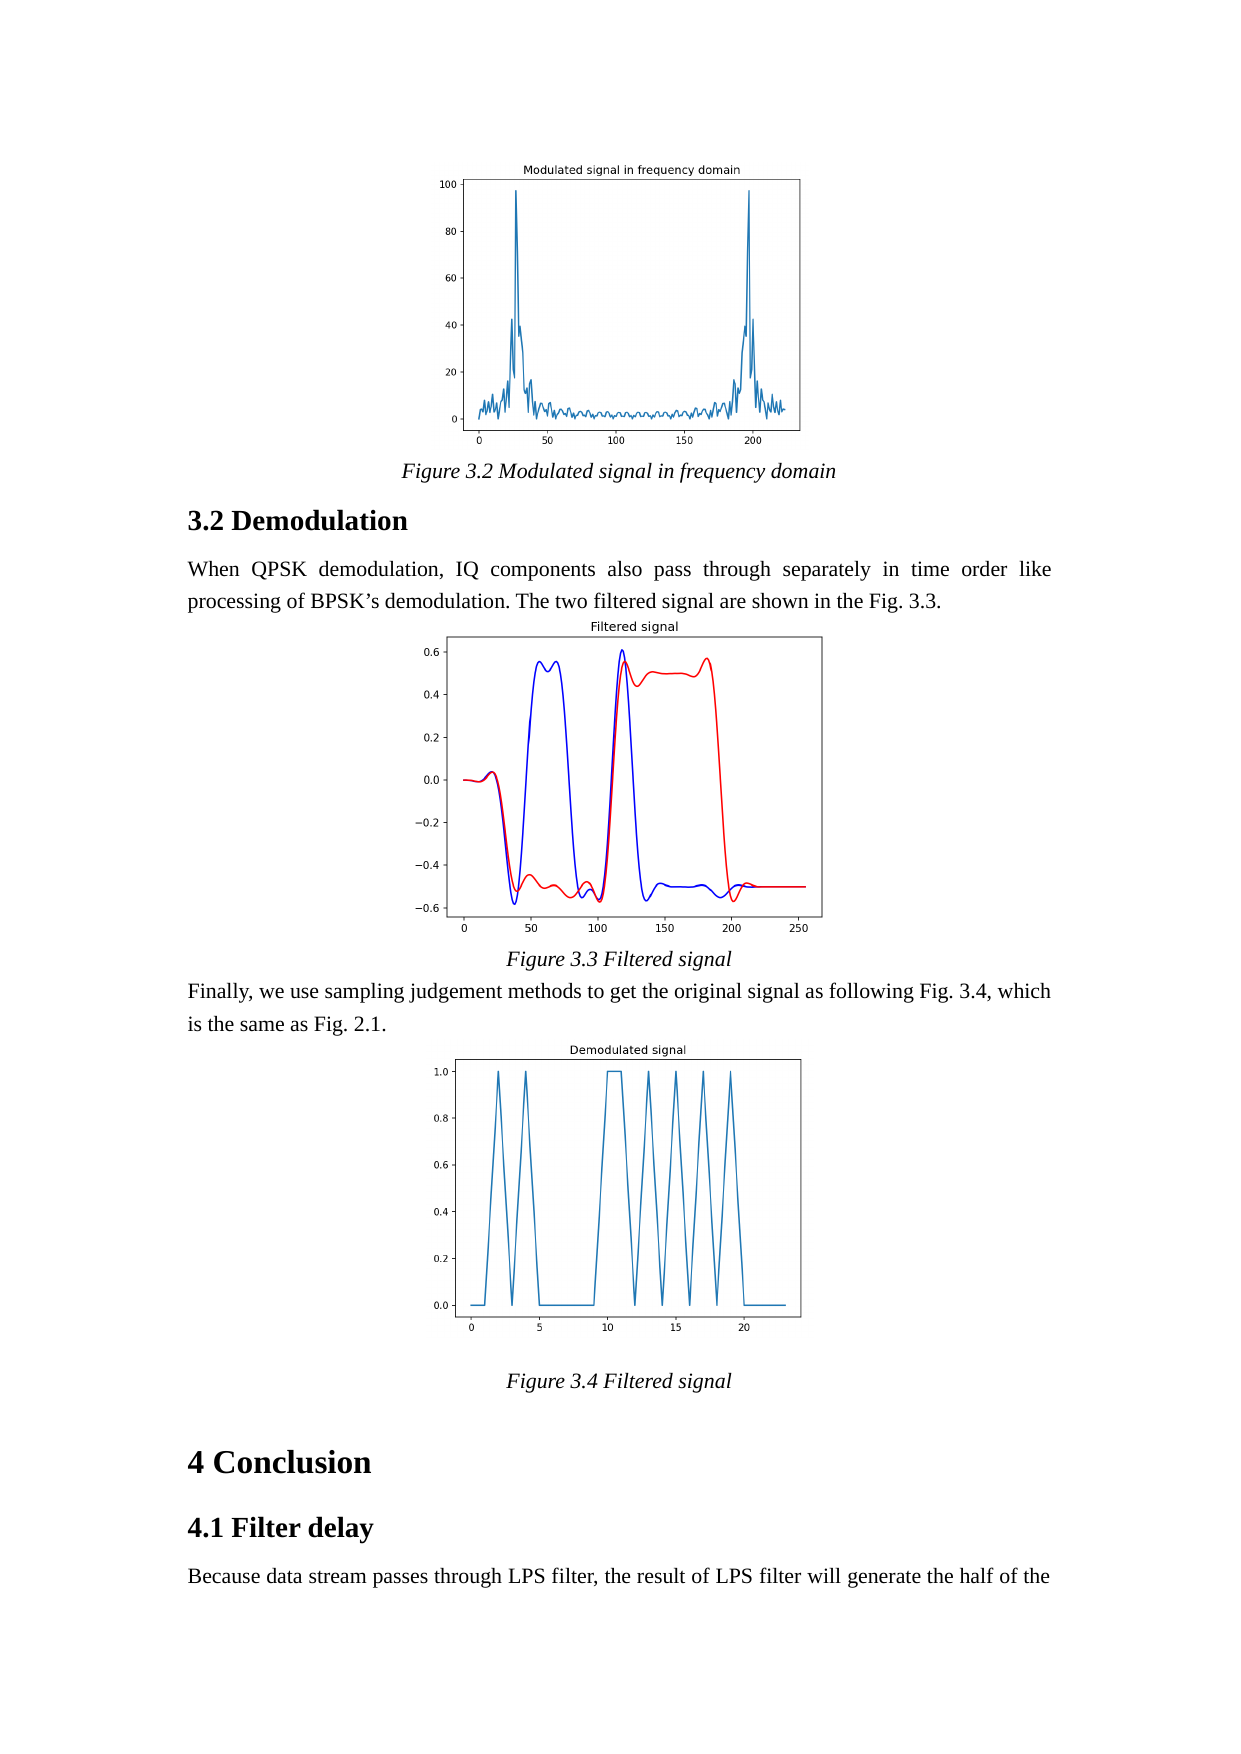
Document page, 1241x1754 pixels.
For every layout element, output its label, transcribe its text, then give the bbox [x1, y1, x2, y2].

text Finally, we use sampling judgement methods to get the original signal as following Fig. 3.4, which is the same as Fig. 2.1. [187, 974, 1053, 1039]
picture [425, 1039, 815, 1338]
picture [408, 617, 832, 939]
text Figure 3.4 Filtered signal [187, 1364, 1053, 1397]
text 3.2 Demodulation [187, 487, 1053, 552]
text Figure 3.3 Filtered signal [187, 942, 1053, 974]
text When QPSK demodulation, IQ components also pass through separately in time order like processing of BPSK’s demodulation. The two filtered signal are shown in the Fig. 3.3. [187, 552, 1053, 617]
text 4.1 Filter delay [187, 1494, 1053, 1559]
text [187, 1559, 1053, 1592]
picture [431, 162, 810, 450]
text 4 Conclusion [187, 1429, 1053, 1494]
text Figure 3.2 Modulated signal in frequency domain [187, 454, 1053, 487]
